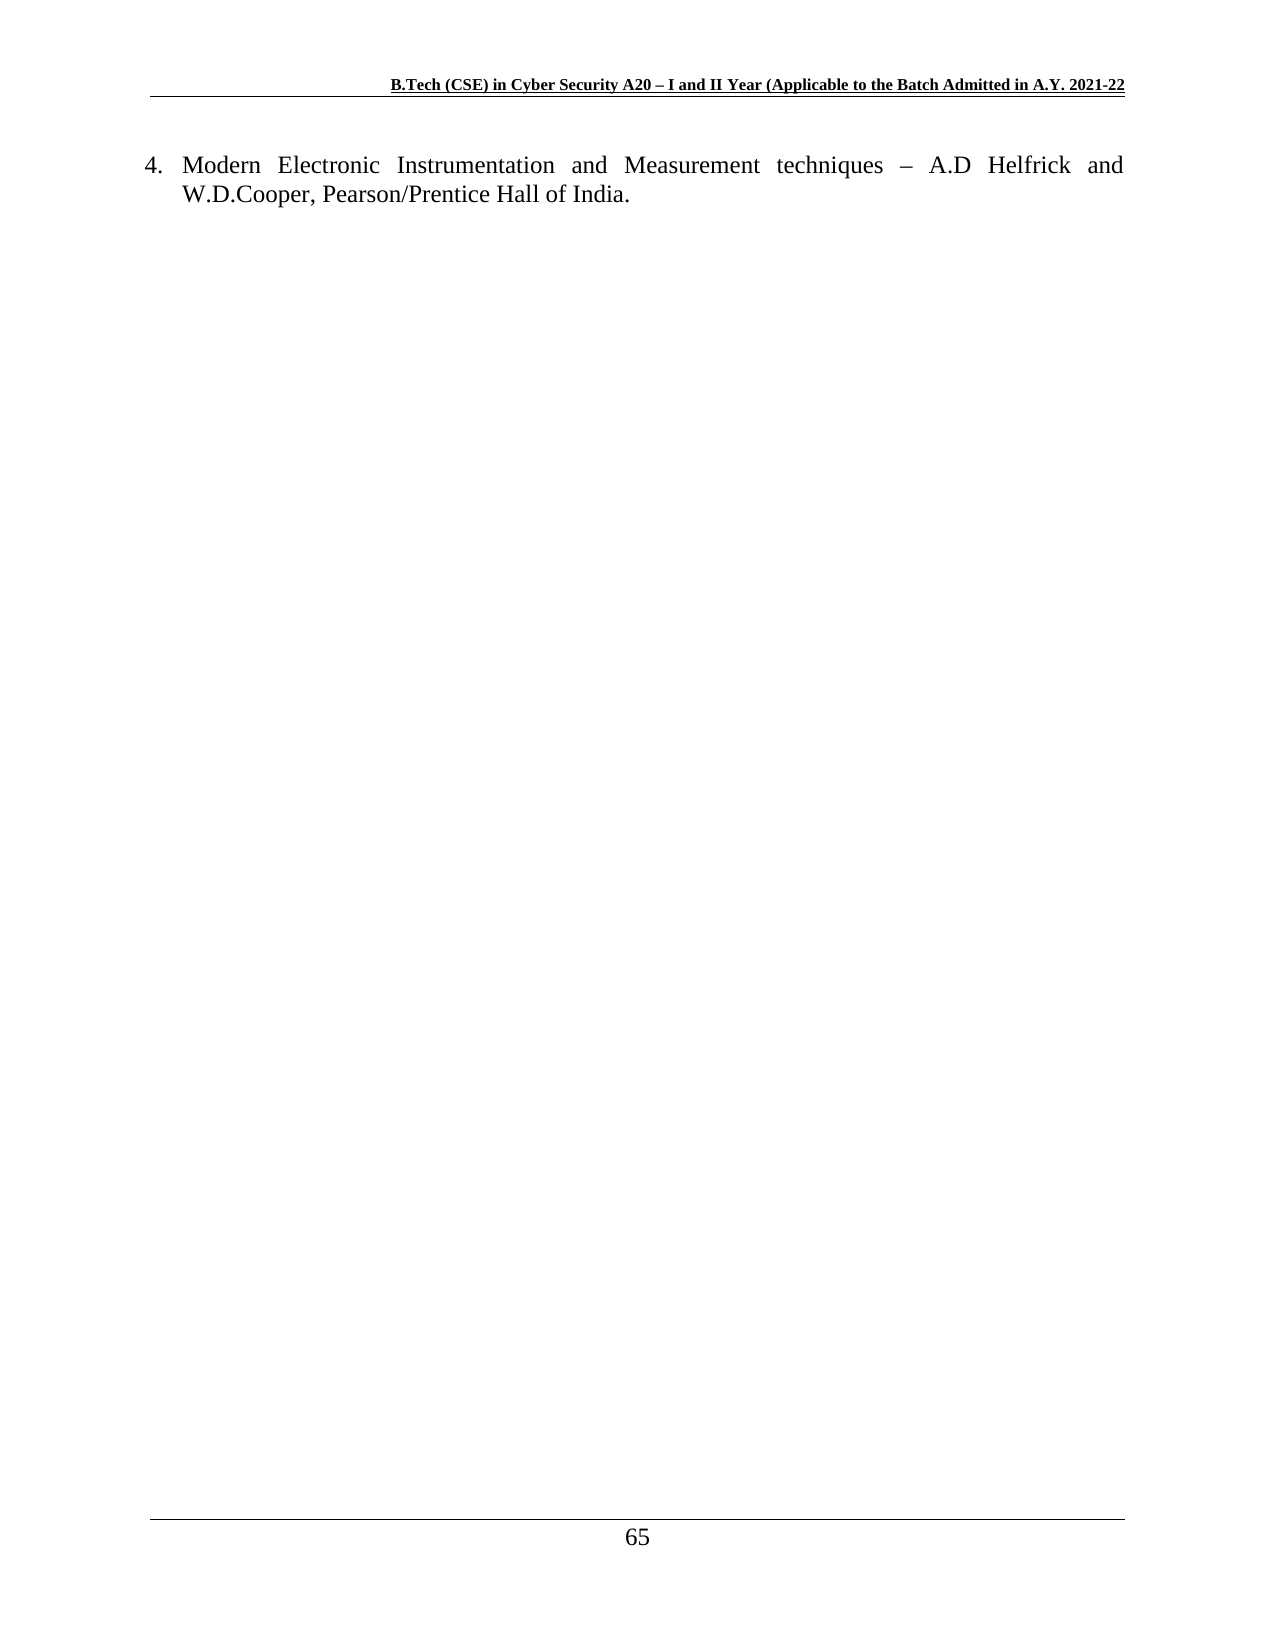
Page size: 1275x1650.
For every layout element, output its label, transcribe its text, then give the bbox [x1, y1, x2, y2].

list Modern Electronic Instrumentation and Measurement techniques – A.D Helfrick and W.D.Cooper, Pearson/Prentice Hall of India. [144, 150, 1125, 207]
